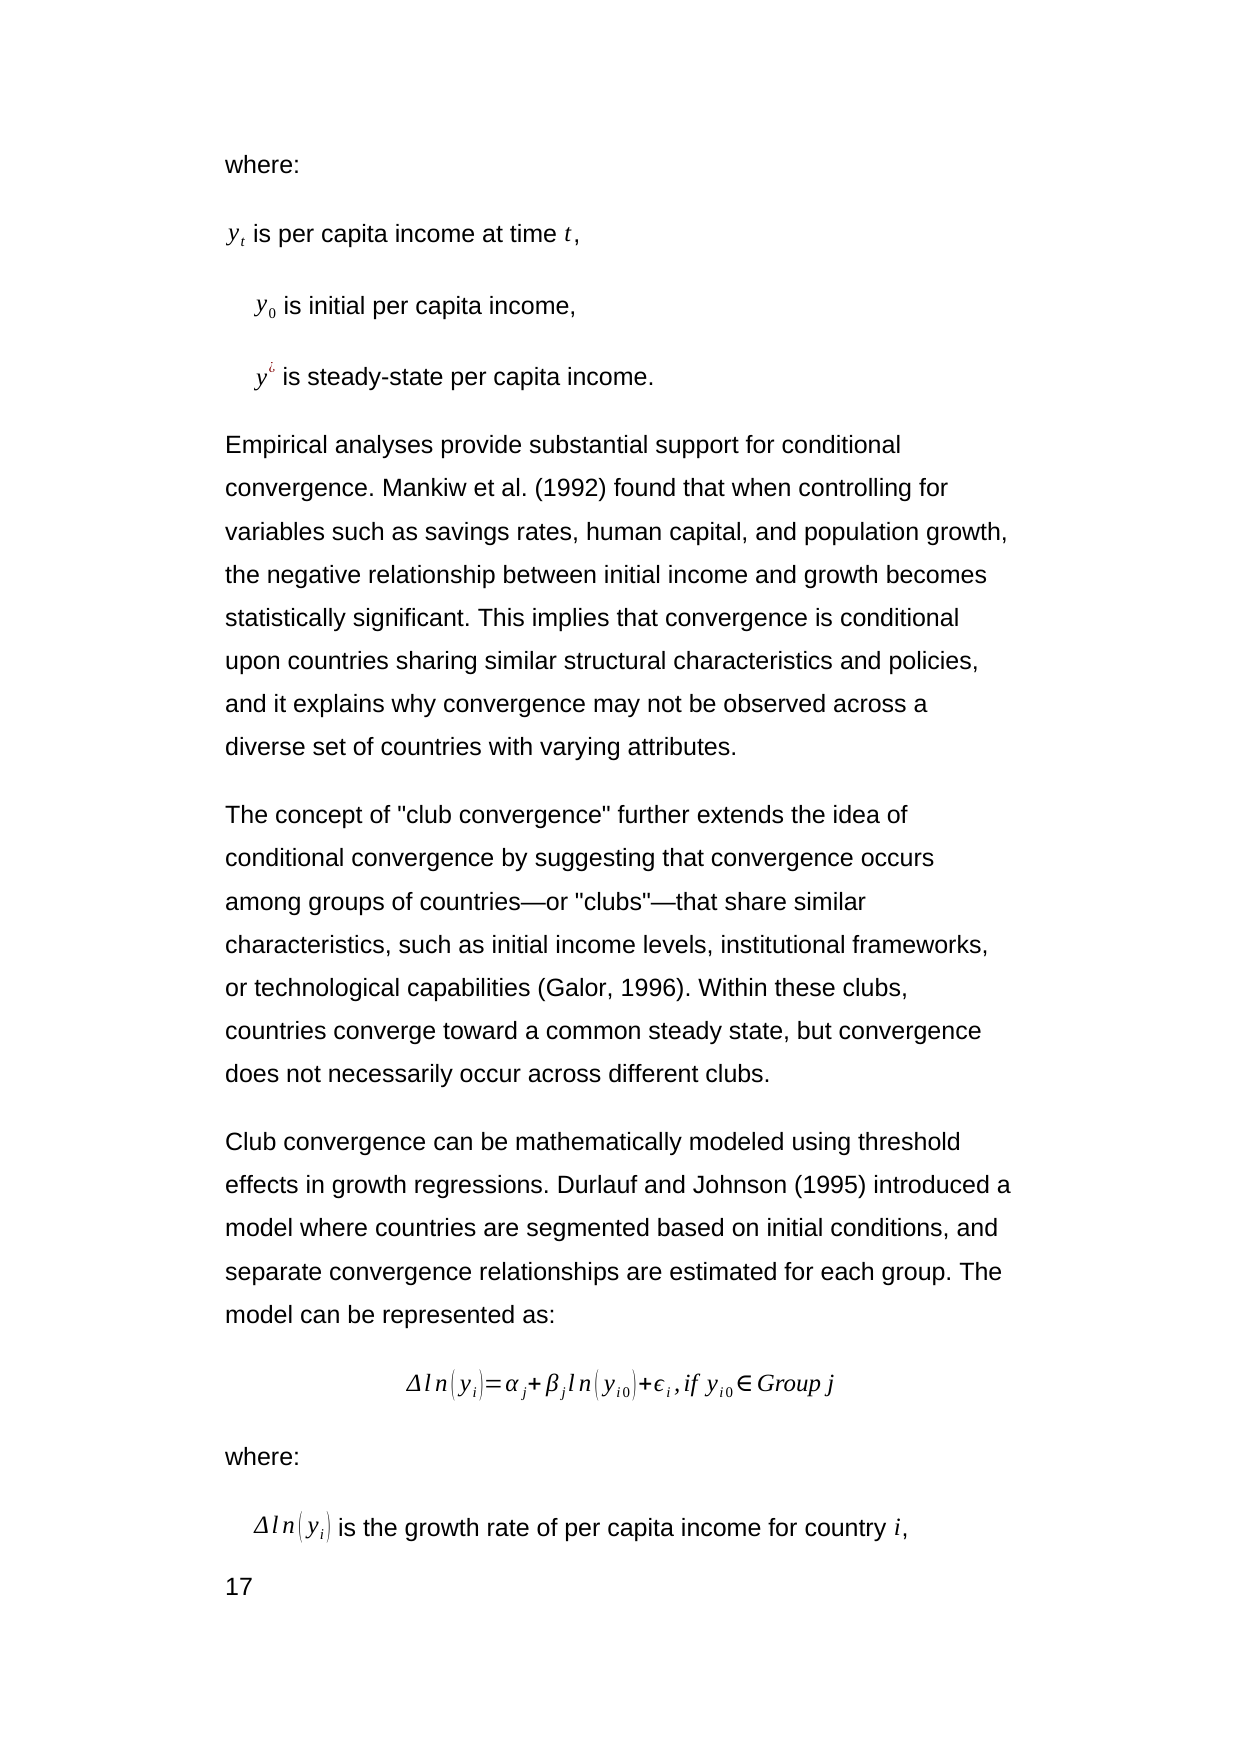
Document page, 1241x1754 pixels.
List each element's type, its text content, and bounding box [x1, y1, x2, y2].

text where: [225, 1442, 1015, 1471]
text ​ is per capita income at time , [225, 218, 1015, 249]
text ​ is initial per capita income, [225, 290, 1015, 321]
text is the growth rate of per capita income for country , [225, 1510, 1015, 1545]
text Club convergence can be mathematically modeled using threshold effects in growth regressions. Durlauf and Johnson (1995) introduced a model where countries are segmented based on initial conditions, and separate convergence relationships are estimated for each group. The model can be represented as: [225, 1127, 1015, 1328]
text Empirical analyses provide substantial support for conditional convergence. Mankiw et al. (1992) found that when controlling for variables such as savings rates, human capital, and population growth, the negative relationship between initial income and growth becomes statistically significant. This implies that convergence is conditional upon countries sharing similar structural characteristics and policies, and it explains why convergence may not be observed across a diverse set of countries with varying attributes. [225, 430, 1015, 761]
text is steady-state per capita income. [225, 362, 1015, 391]
text where: [225, 150, 1015, 179]
text The concept of "club convergence" further extends the idea of conditional convergence by suggesting that convergence occurs among groups of countries—or "clubs"—that share similar characteristics, such as initial income levels, institutional frameworks, or technological capabilities (Galor, 1996). Within these clubs, countries converge toward a common steady state, but convergence does not necessarily occur across different clubs. [225, 800, 1015, 1088]
